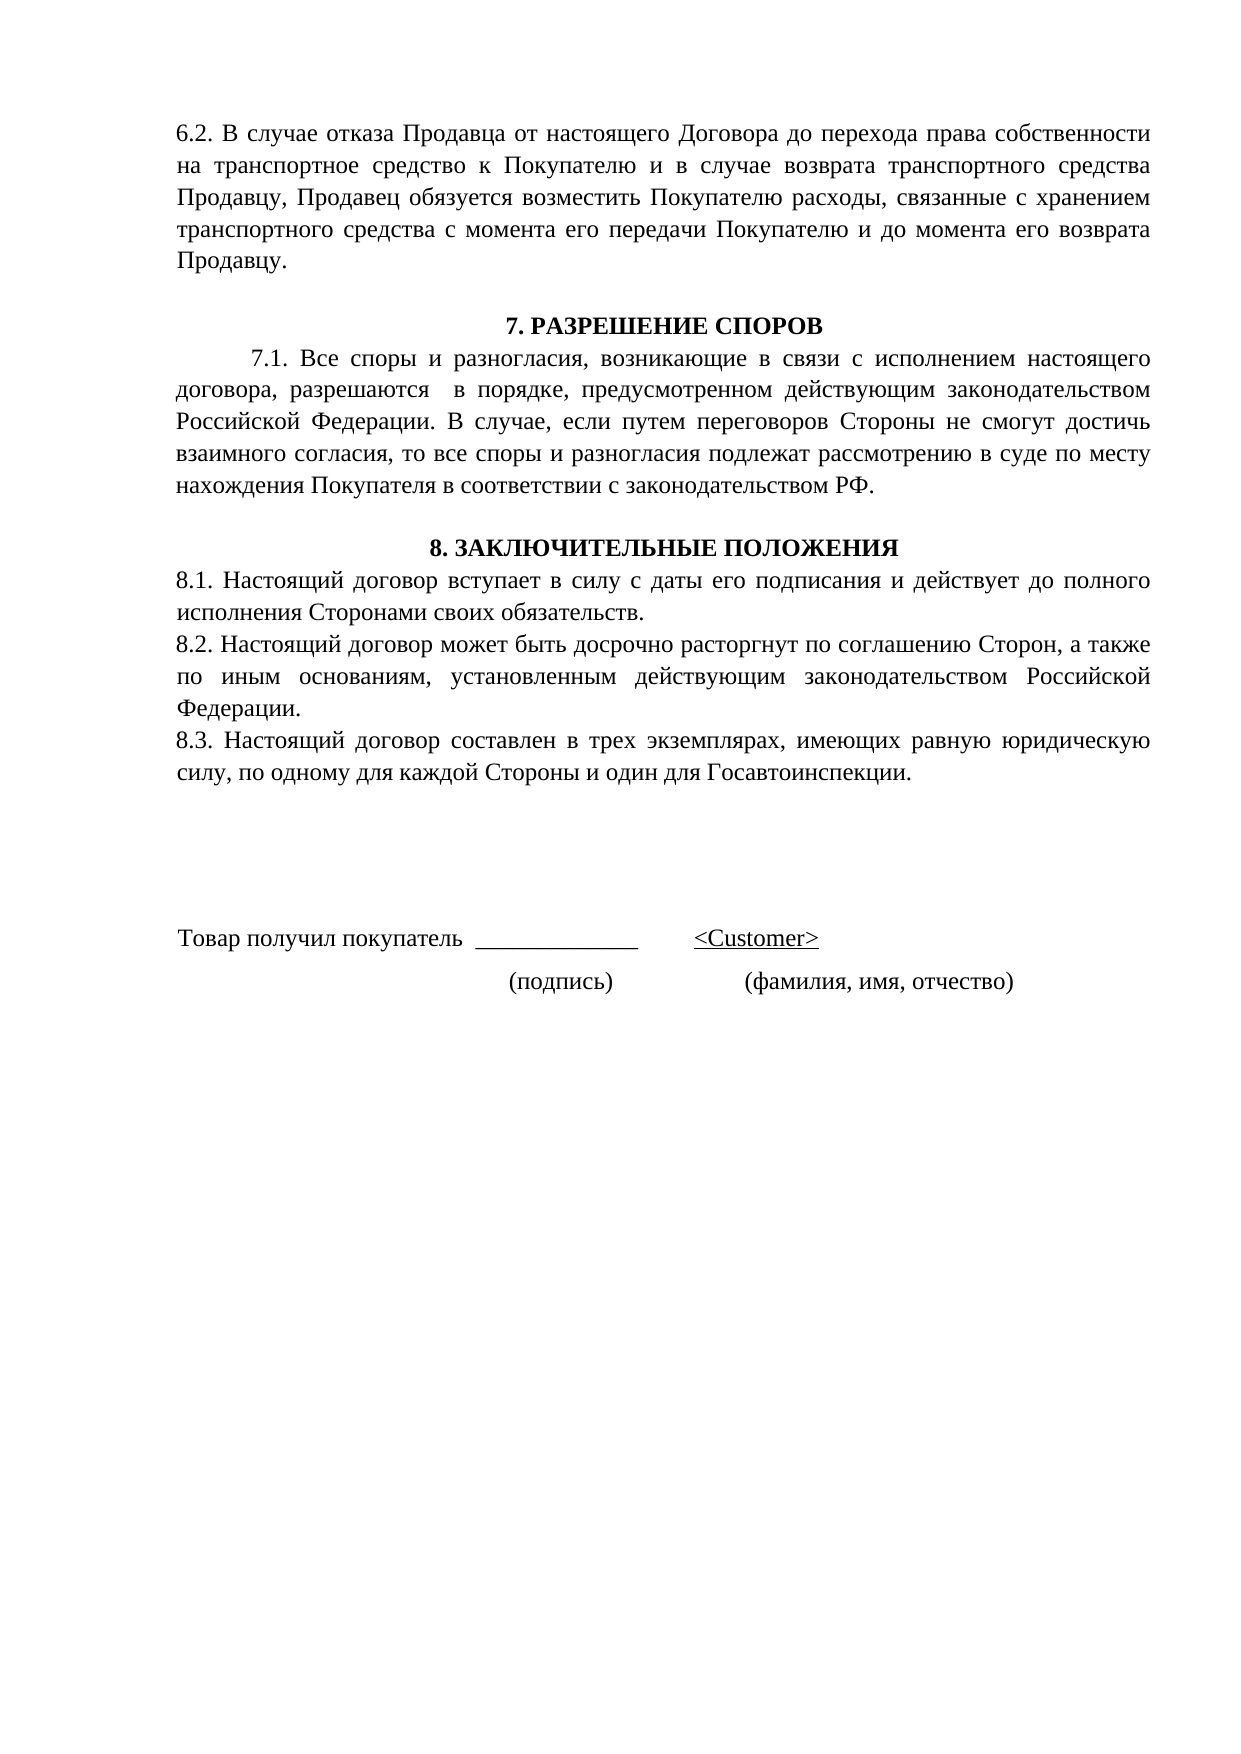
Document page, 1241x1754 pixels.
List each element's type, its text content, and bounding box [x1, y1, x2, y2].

text 8.1. Настоящий договор вступает в силу с даты его подписания и действует до полного исполнения Сторонами своих обязательств. [176, 565, 1152, 626]
text Товар получил покупатель _____________ <Customer> [177, 923, 1152, 951]
text 8.3. Настоящий договор составлен в трех экземплярах, имеющих равную юридическую силу, по одному для каждой Стороны и один для Госавтоинспекции. [176, 725, 1152, 786]
text 8.2. Настоящий договор может быть досрочно расторгнут по соглашению Сторон, а также по иным основаниям, установленным действующим законодательством Российской Федерации. [176, 629, 1152, 722]
text 7. РАЗРЕШЕНИЕ СПОРОВ [177, 311, 1151, 340]
text (подпись) (фамилия, имя, отчество) [177, 966, 1152, 994]
text 7.1. Все споры и разногласия, возникающие в связи с исполнением настоящего договора, разрешаются в порядке, предусмотренном действующим законодательством Российской Федерации. В случае, если путем переговоров Стороны не смогут достичь взаимного согласия, то все споры и разногласия подлежат рассмотрению в суде по месту нахождения Покупателя в соответствии с законодательством РФ. [176, 343, 1152, 499]
text 8. ЗАКЛЮЧИТЕЛЬНЫЕ ПОЛОЖЕНИЯ [177, 533, 1151, 562]
text 6.2. В случае отказа Продавца от настоящего Договора до перехода права собственности на транспортное средство к Покупателю и в случае возврата транспортного средства Продавцу, Продавец обязуется возместить Покупателю расходы, связанные с хранением транспортного средства с момента его передачи Покупателю и до момента его возврата Продавцу. [176, 118, 1152, 274]
